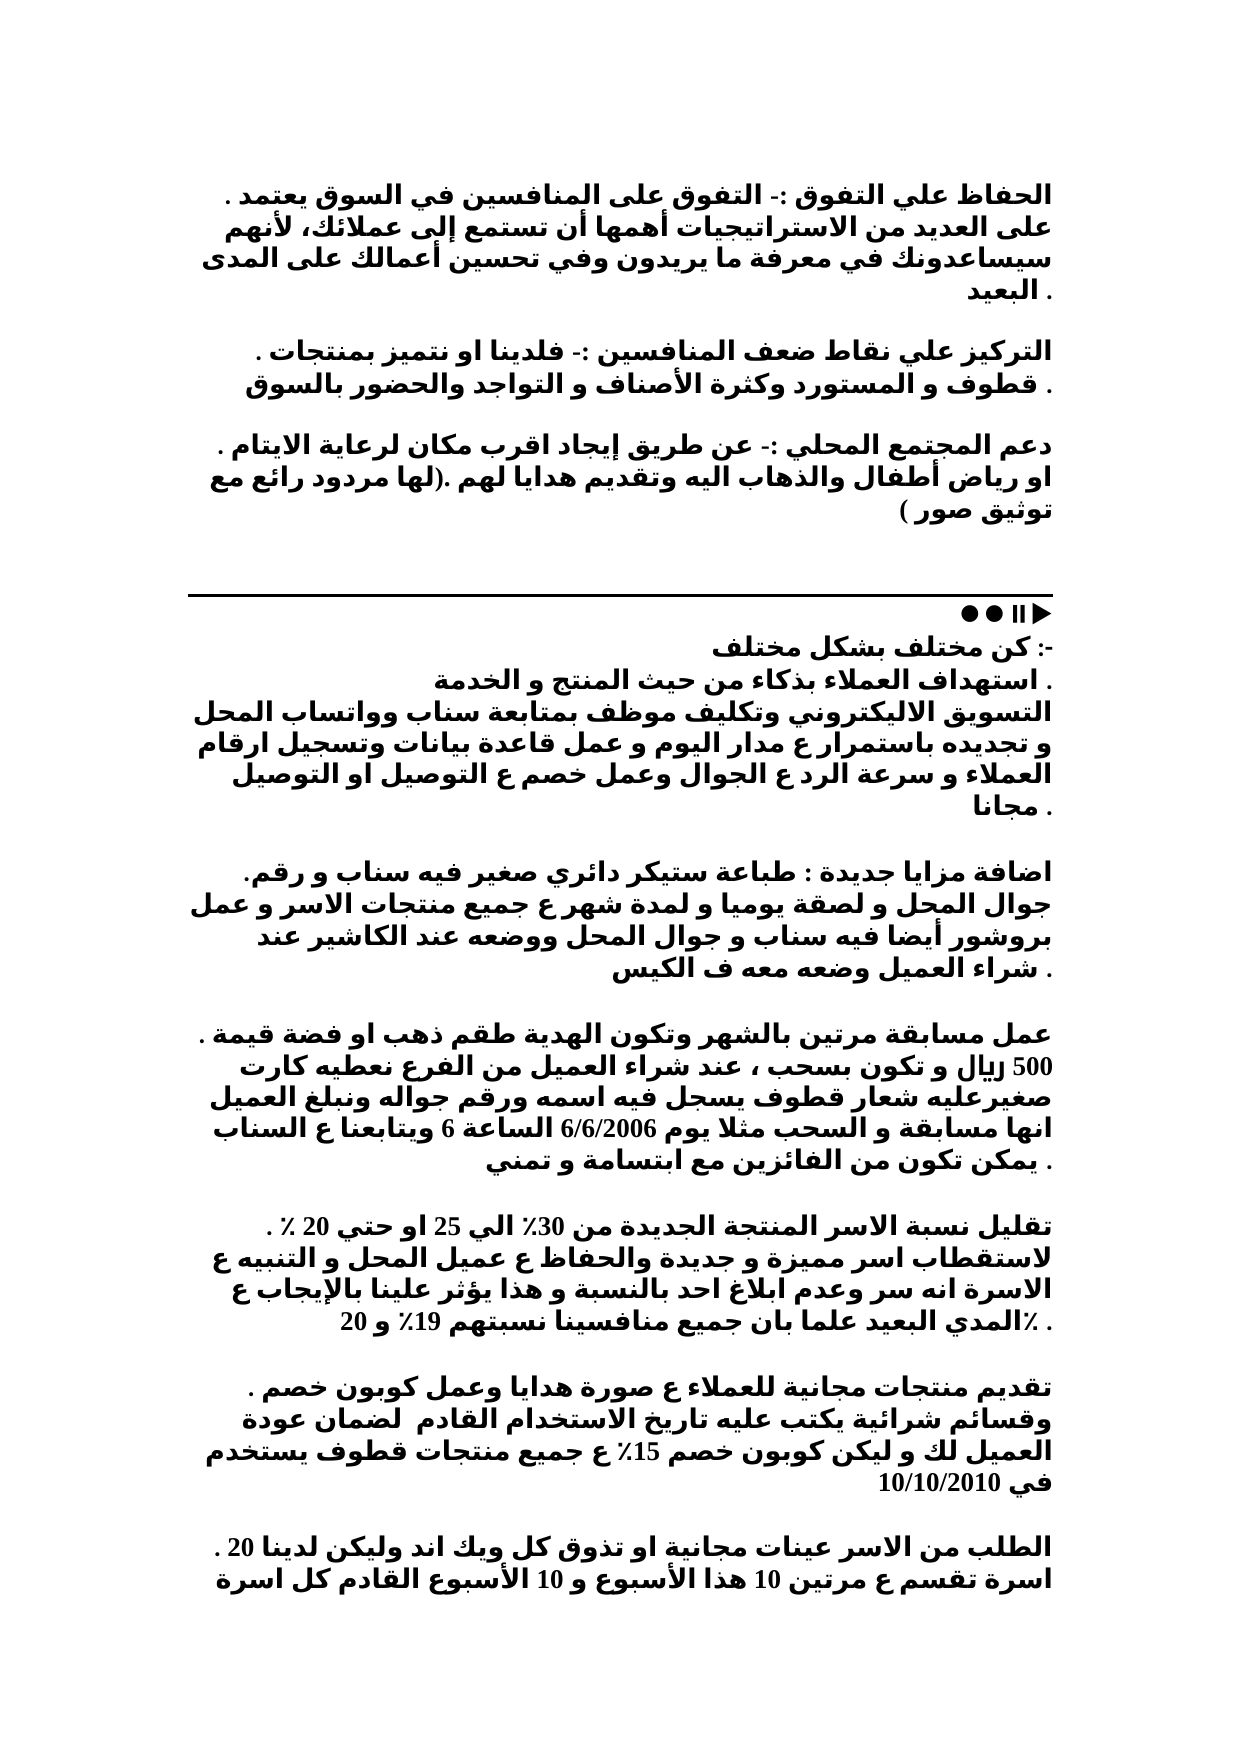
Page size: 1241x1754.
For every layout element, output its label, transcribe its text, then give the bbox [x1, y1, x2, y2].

text . الحفاظ علي التفوق :- التفوق على المنافسين في السوق يعتمد على العديد من الاستراتيجيات أهمها أن تستمع إلى عملائك، لأنهم سيساعدونك في معرفة ما يريدون وفي تحسين أعمالك على المدى البعيد . [187, 178, 1053, 306]
text . دعم المجتمع المحلي :- عن طريق إيجاد اقرب مكان لرعاية الايتام او رياض أطفال والذهاب اليه وتقديم هدايا لهم .(لها مردود رائع مع توثيق صور ) [187, 428, 1053, 526]
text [187, 1530, 1053, 1594]
text .اضافة مزايا جديدة : طباعة ستيكر دائري صغير فيه سناب و رقم جوال المحل و لصقة يوميا و لمدة شهر ع جميع منتجات الاسر و عمل بروشور أيضا فيه سناب و جوال المحل ووضعه عند الكاشير عند شراء العميل وضعه معه ف الكيس . [187, 855, 1053, 984]
text . تقليل نسبة الاسر المنتجة الجديدة من 30٪ الي 25 او حتي 20 ٪ لاستقطاب اسر مميزة و جديدة والحفاظ ع عميل المحل و التنبيه ع الاسرة انه سر وعدم ابلاغ احد بالنسبة و هذا يؤثر علينا بالإيجاب ع المدي البعيد علما بان جميع منافسينا نسبتهم 19٪ و 20٪ . [187, 1209, 1053, 1338]
text كن مختلف بشكل مختلف :- [187, 630, 1053, 663]
text . التركيز علي نقاط ضعف المنافسين :- فلدينا او نتميز بمنتجات قطوف و المستورد وكثرة الأصناف و التواجد والحضور بالسوق . [187, 334, 1053, 400]
text ⏺⏺⏸▶️ [187, 597, 1053, 630]
text التسويق الاليكتروني وتكليف موظف بمتابعة سناب وواتساب المحل و تجديده باستمرار ع مدار اليوم و عمل قاعدة بيانات وتسجيل ارقام العملاء و سرعة الرد ع الجوال وعمل خصم ع التوصيل او التوصيل مجانا . [187, 696, 1053, 822]
text . عمل مسابقة مرتين بالشهر وتكون الهدية طقم ذهب او فضة قيمة 500 ﷼ و تكون بسحب ، عند شراء العميل من الفرع نعطيه كارت صغيرعليه شعار قطوف يسجل فيه اسمه ورقم جواله ونبلغ العميل انها مسابقة و السحب مثلا يوم 6/6/2006 الساعة 6 ويتابعنا ع السناب يمكن تكون من الفائزين مع ابتسامة و تمني . [187, 1017, 1053, 1176]
text . تقديم منتجات مجانية للعملاء ع صورة هدايا وعمل كوبون خصم وقسائم شرائية يكتب عليه تاريخ الاستخدام القادم لضمان عودة العميل لك و ليكن كوبون خصم 15٪ ع جميع منتجات قطوف يستخدم في 10/10/2010 [187, 1371, 1053, 1497]
text استهداف العملاء بذكاء من حيث المنتج و الخدمة . [187, 663, 1053, 696]
